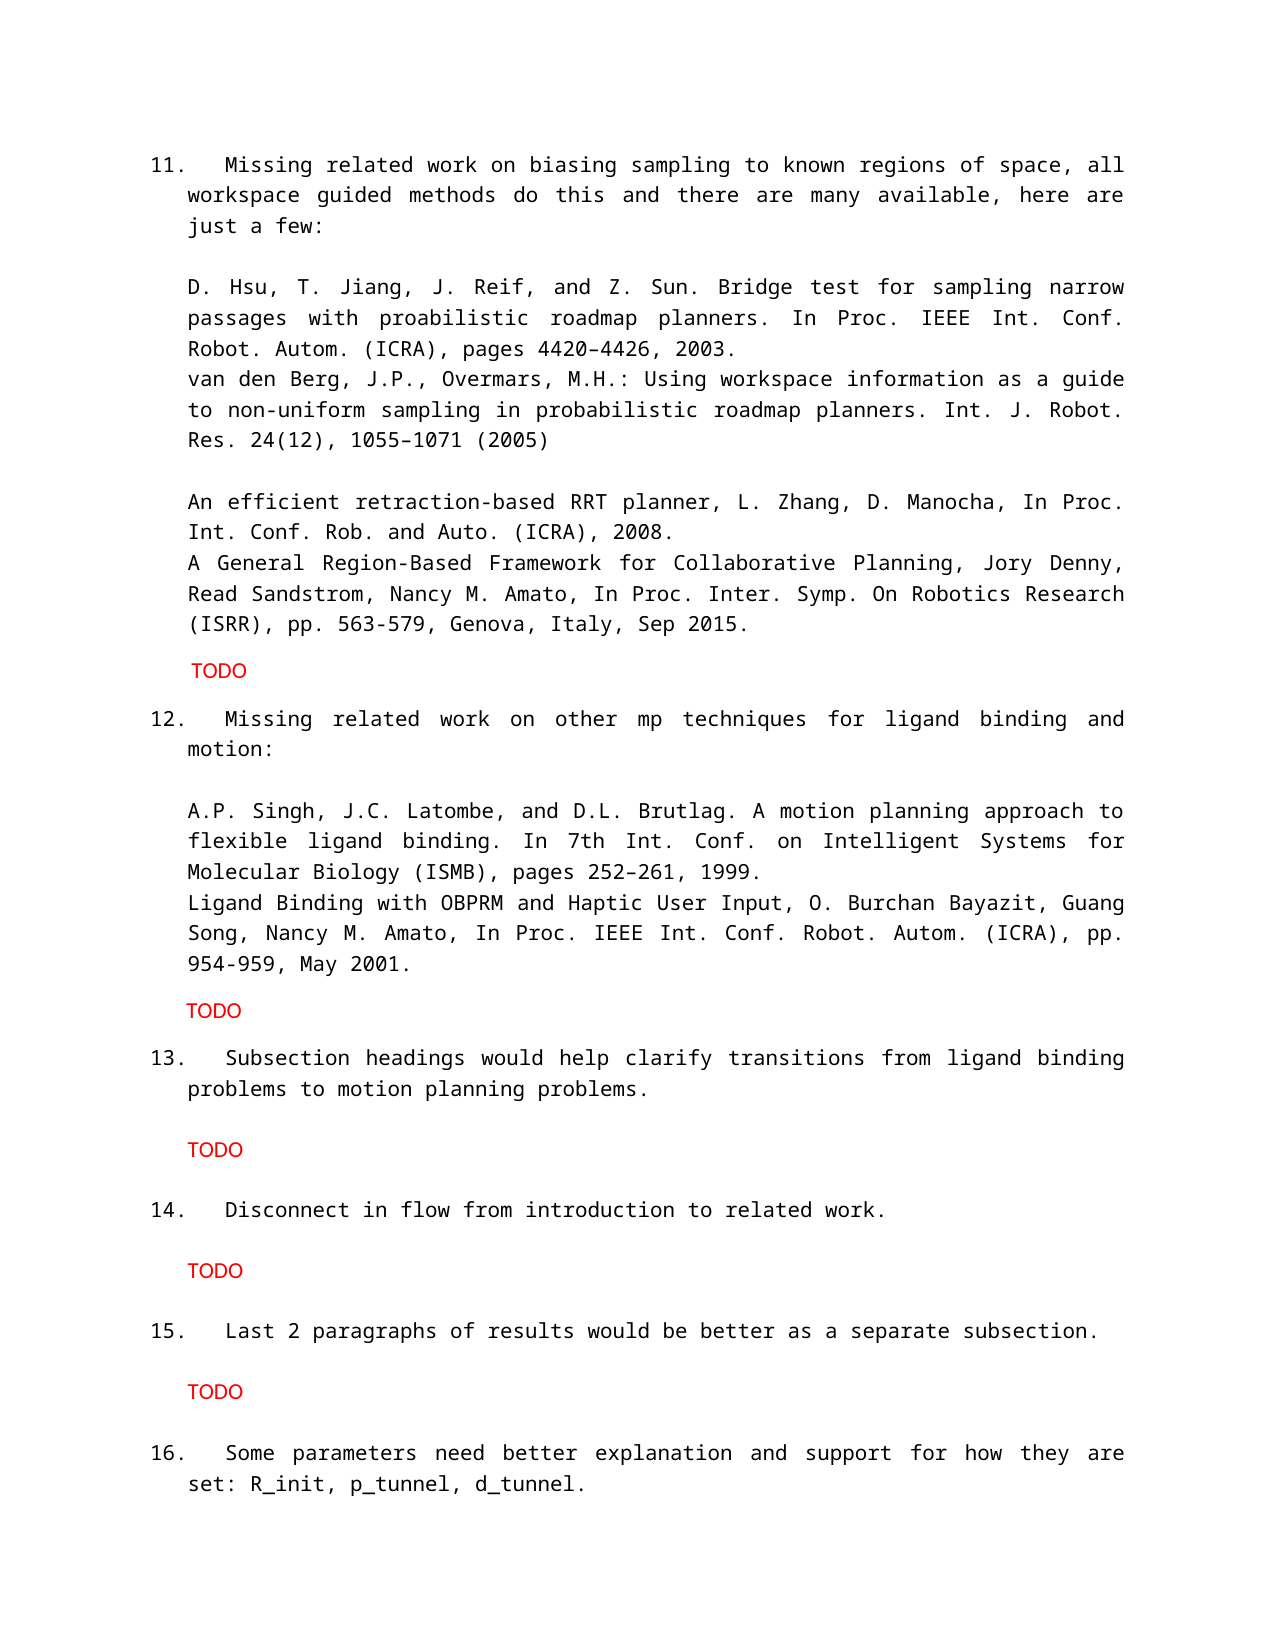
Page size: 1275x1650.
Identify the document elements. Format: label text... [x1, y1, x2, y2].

list TODO [187, 1256, 1125, 1284]
text TODO [150, 996, 1125, 1024]
list Some parameters need better explanation and support for how they are set: R_init, p_tunnel, d_tunnel. [150, 1438, 1125, 1497]
list Missing related work on other mp techniques for ligand binding and motion: [150, 704, 1125, 763]
list D. Hsu, T. Jiang, J. Reif, and Z. Sun. Bridge test for sampling narrow passages with proabilistic roadmap planners. In Proc. IEEE Int. Conf. Robot. Autom. (ICRA), pages 4420–4426, 2003. [187, 272, 1125, 362]
list Subsection headings would help clarify transitions from ligand binding problems to motion planning problems. [150, 1043, 1125, 1102]
text TODO [150, 657, 1125, 685]
list TODO [187, 1135, 1125, 1163]
list Missing related work on biasing sampling to known regions of space, all workspace guided methods do this and there are many available, here are just a few: [150, 150, 1125, 240]
list Last 2 paragraphs of results would be better as a separate subsection. [150, 1317, 1125, 1345]
list An efficient retraction-based RRT planner, L. Zhang, D. Manocha, In Proc. Int. Conf. Rob. and Auto. (ICRA), 2008. [187, 487, 1125, 546]
list Ligand Binding with OBPRM and Haptic User Input, O. Burchan Bayazit, Guang Song, Nancy M. Amato, In Proc. IEEE Int. Conf. Robot. Autom. (ICRA), pp. 954-959, May 2001. [187, 888, 1125, 977]
list A.P. Singh, J.C. Latombe, and D.L. Brutlag. A motion planning approach to flexible ligand binding. In 7th Int. Conf. on Intelligent Systems for Molecular Biology (ISMB), pages 252–261, 1999. [187, 796, 1125, 885]
list Disconnect in flow from introduction to related work. [150, 1195, 1125, 1224]
list TODO [187, 1377, 1125, 1405]
list A General Region-Based Framework for Collaborative Planning, Jory Denny, Read Sandstrom, Nancy M. Amato, In Proc. Inter. Symp. On Robotics Research (ISRR), pp. 563-579, Genova, Italy, Sep 2015. [187, 548, 1125, 638]
list van den Berg, J.P., Overmars, M.H.: Using workspace information as a guide to non-uniform sampling in probabilistic roadmap planners. Int. J. Robot. Res. 24(12), 1055–1071 (2005) [187, 364, 1125, 454]
